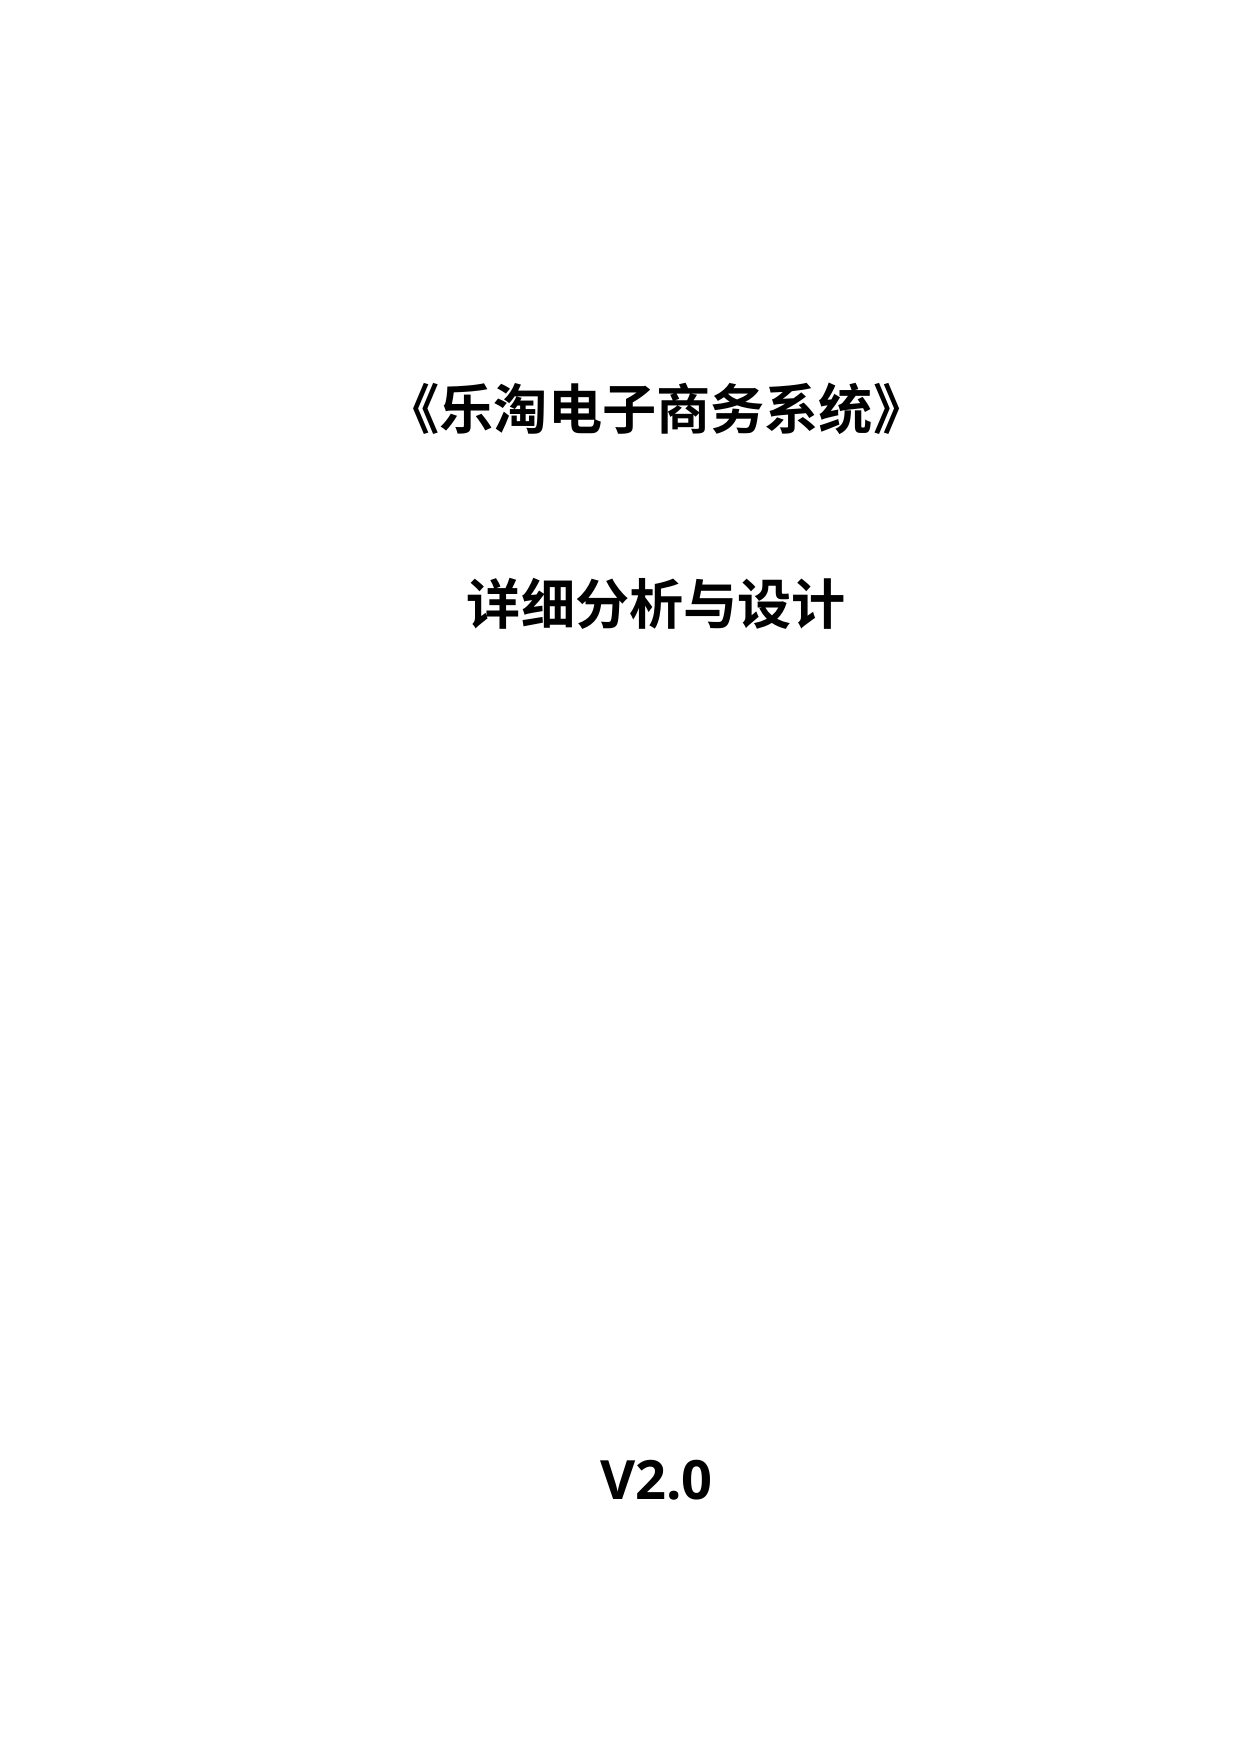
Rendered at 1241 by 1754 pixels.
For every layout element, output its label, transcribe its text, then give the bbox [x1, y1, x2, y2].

text 详细分析与设计 [187, 552, 1125, 649]
text 《乐淘电子商务系统》 [187, 357, 1125, 454]
text V2.0 [187, 1429, 1125, 1527]
